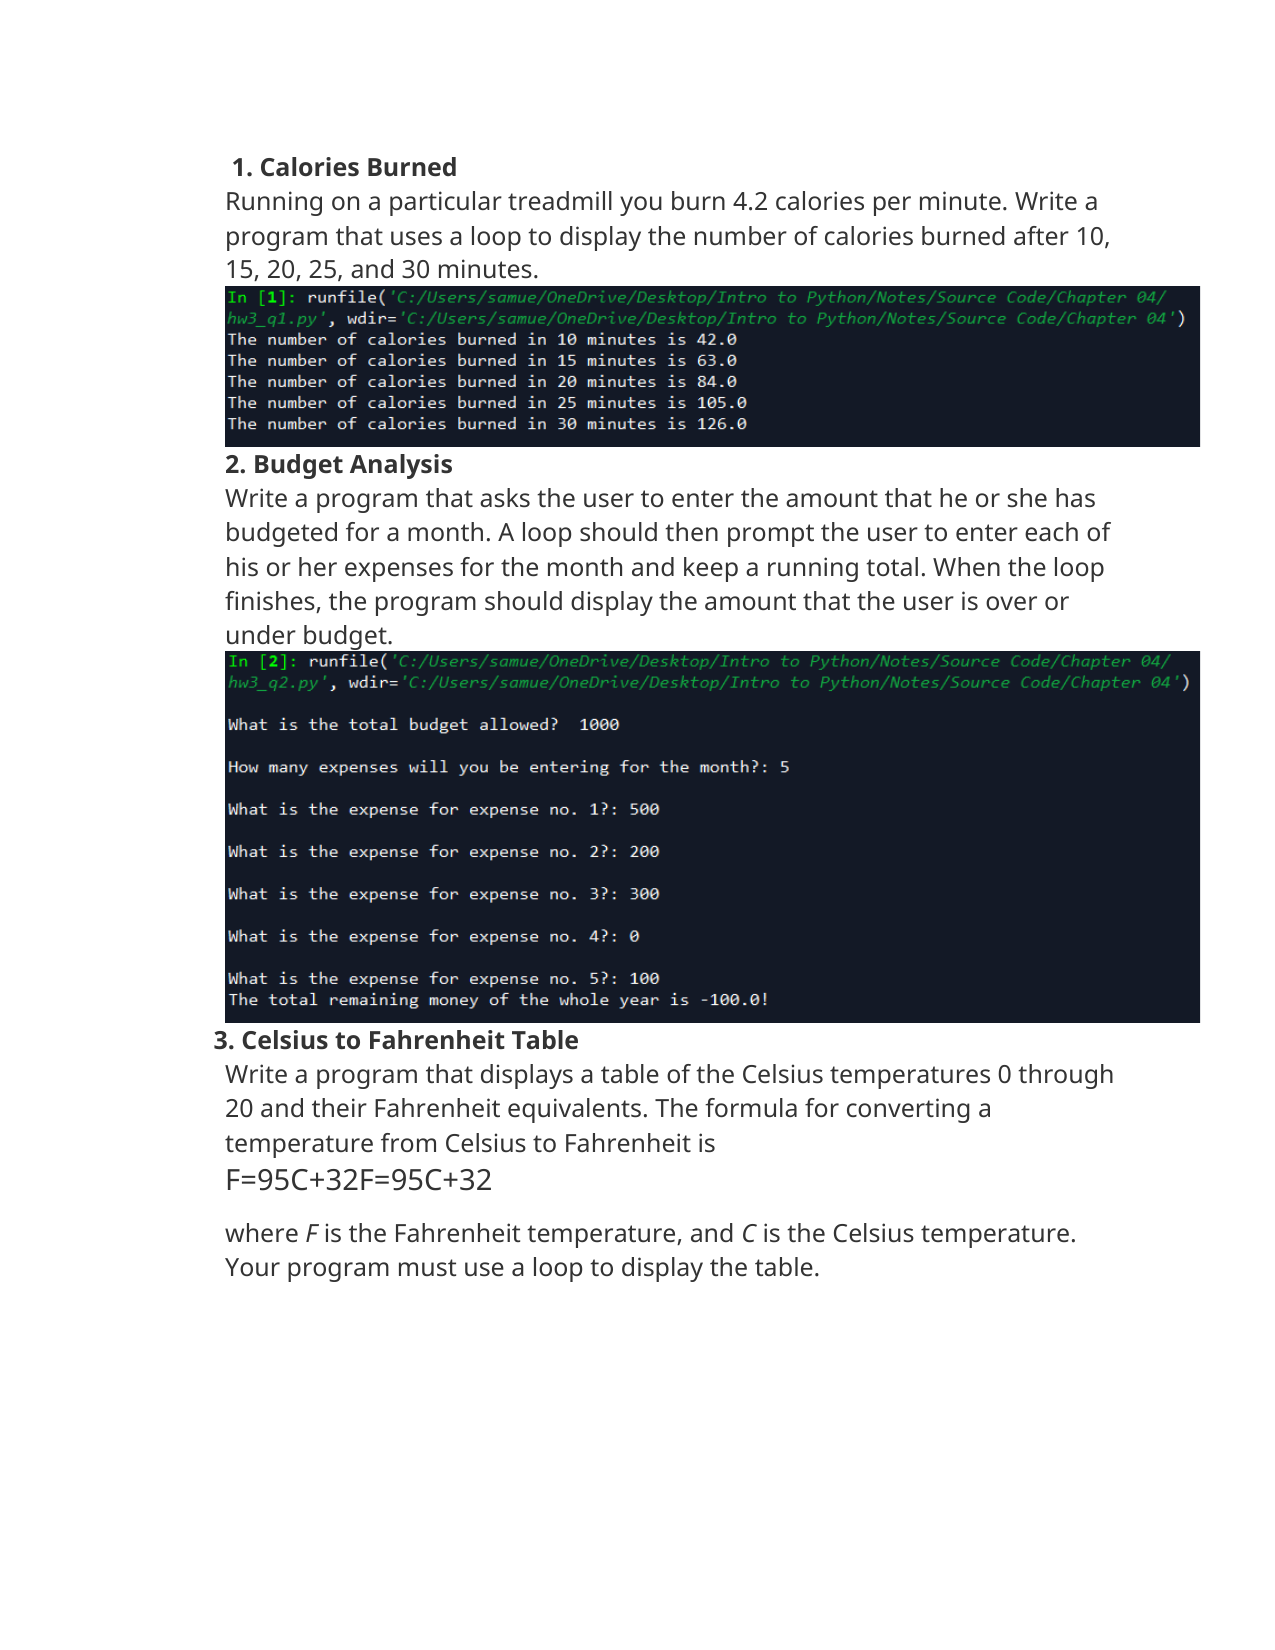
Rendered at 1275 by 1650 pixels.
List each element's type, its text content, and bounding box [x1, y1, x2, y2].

text Write a program that displays a table of the Celsius temperatures 0 through 20 and their Fahrenheit equivalents. The formula for converting a temperature from Celsius to Fahrenheit is [225, 1057, 1125, 1159]
text 1. Calories Burned [225, 150, 1125, 184]
text Running on a particular treadmill you burn 4.2 calories per minute. Write a program that uses a loop to display the number of calories burned after 10, 15, 20, 25, and 30 minutes. [225, 184, 1125, 286]
text Write a program that asks the user to enter the amount that he or she has budgeted for a month. A loop should then prompt the user to enter each of his or her expenses for the month and keep a running total. When the loop finishes, the program should display the amount that the user is over or under budget. [225, 481, 1125, 651]
text 3. Celsius to Fahrenheit Table [187, 1023, 1125, 1057]
text F=95C+32F=95C+32 [225, 1159, 1125, 1199]
picture [225, 651, 1200, 1023]
text 2. Budget Analysis [225, 447, 1125, 481]
text where F is the Fahrenheit temperature, and C is the Celsius temperature. Your program must use a loop to display the table. [225, 1216, 1125, 1284]
picture [225, 286, 1200, 447]
